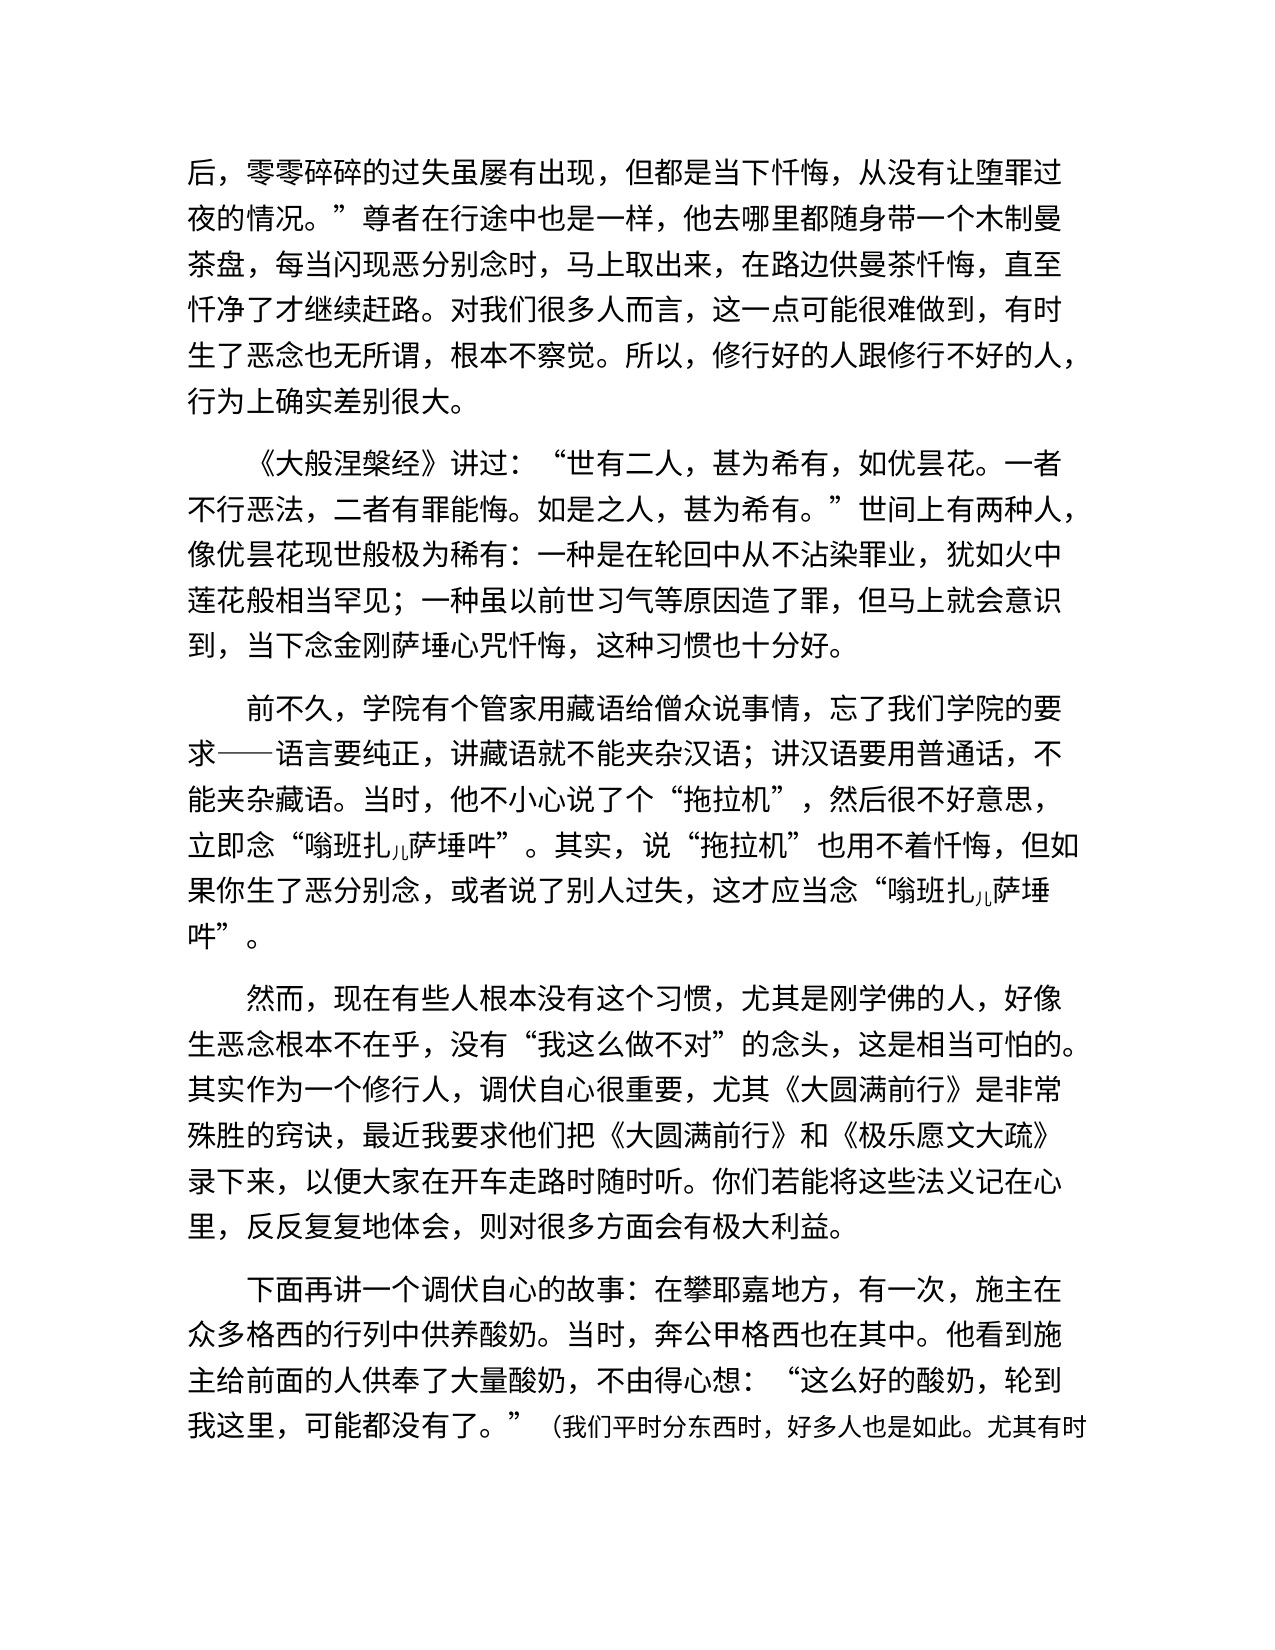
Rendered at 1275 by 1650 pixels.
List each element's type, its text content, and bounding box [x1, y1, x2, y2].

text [187, 1266, 1087, 1445]
text 前不久，学院有个管家用藏语给僧众说事情，忘了我们学院的要求——语言要纯正，讲藏语就不能夹杂汉语；讲汉语要用普通话，不能夹杂藏语。当时，他不小心说了个“拖拉机”，然后很不好意思，立即念“嗡班扎儿萨埵吽”。其实，说“拖拉机”也用不着忏悔，但如果你生了恶分别念，或者说了别人过失，这才应当念“嗡班扎儿萨埵吽”。 [187, 685, 1087, 956]
text 《大般涅槃经》讲过：“世有二人，甚为希有，如优昙花。一者不行恶法，二者有罪能悔。如是之人，甚为希有。”世间上有两种人，像优昙花现世般极为稀有：一种是在轮回中从不沾染罪业，犹如火中莲花般相当罕见；一种虽以前世习气等原因造了罪，但马上就会意识到，当下念金刚萨埵心咒忏悔，这种习惯也十分好。 [187, 440, 1087, 665]
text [187, 150, 1087, 420]
text 然而，现在有些人根本没有这个习惯，尤其是刚学佛的人，好像生恶念根本不在乎，没有“我这么做不对”的念头，这是相当可怕的。其实作为一个修行人，调伏自心很重要，尤其《大圆满前行》是非常殊胜的窍诀，最近我要求他们把《大圆满前行》和《极乐愿文大疏》录下来，以便大家在开车走路时随时听。你们若能将这些法义记在心里，反反复复地体会，则对很多方面会有极大利益。 [187, 976, 1087, 1246]
